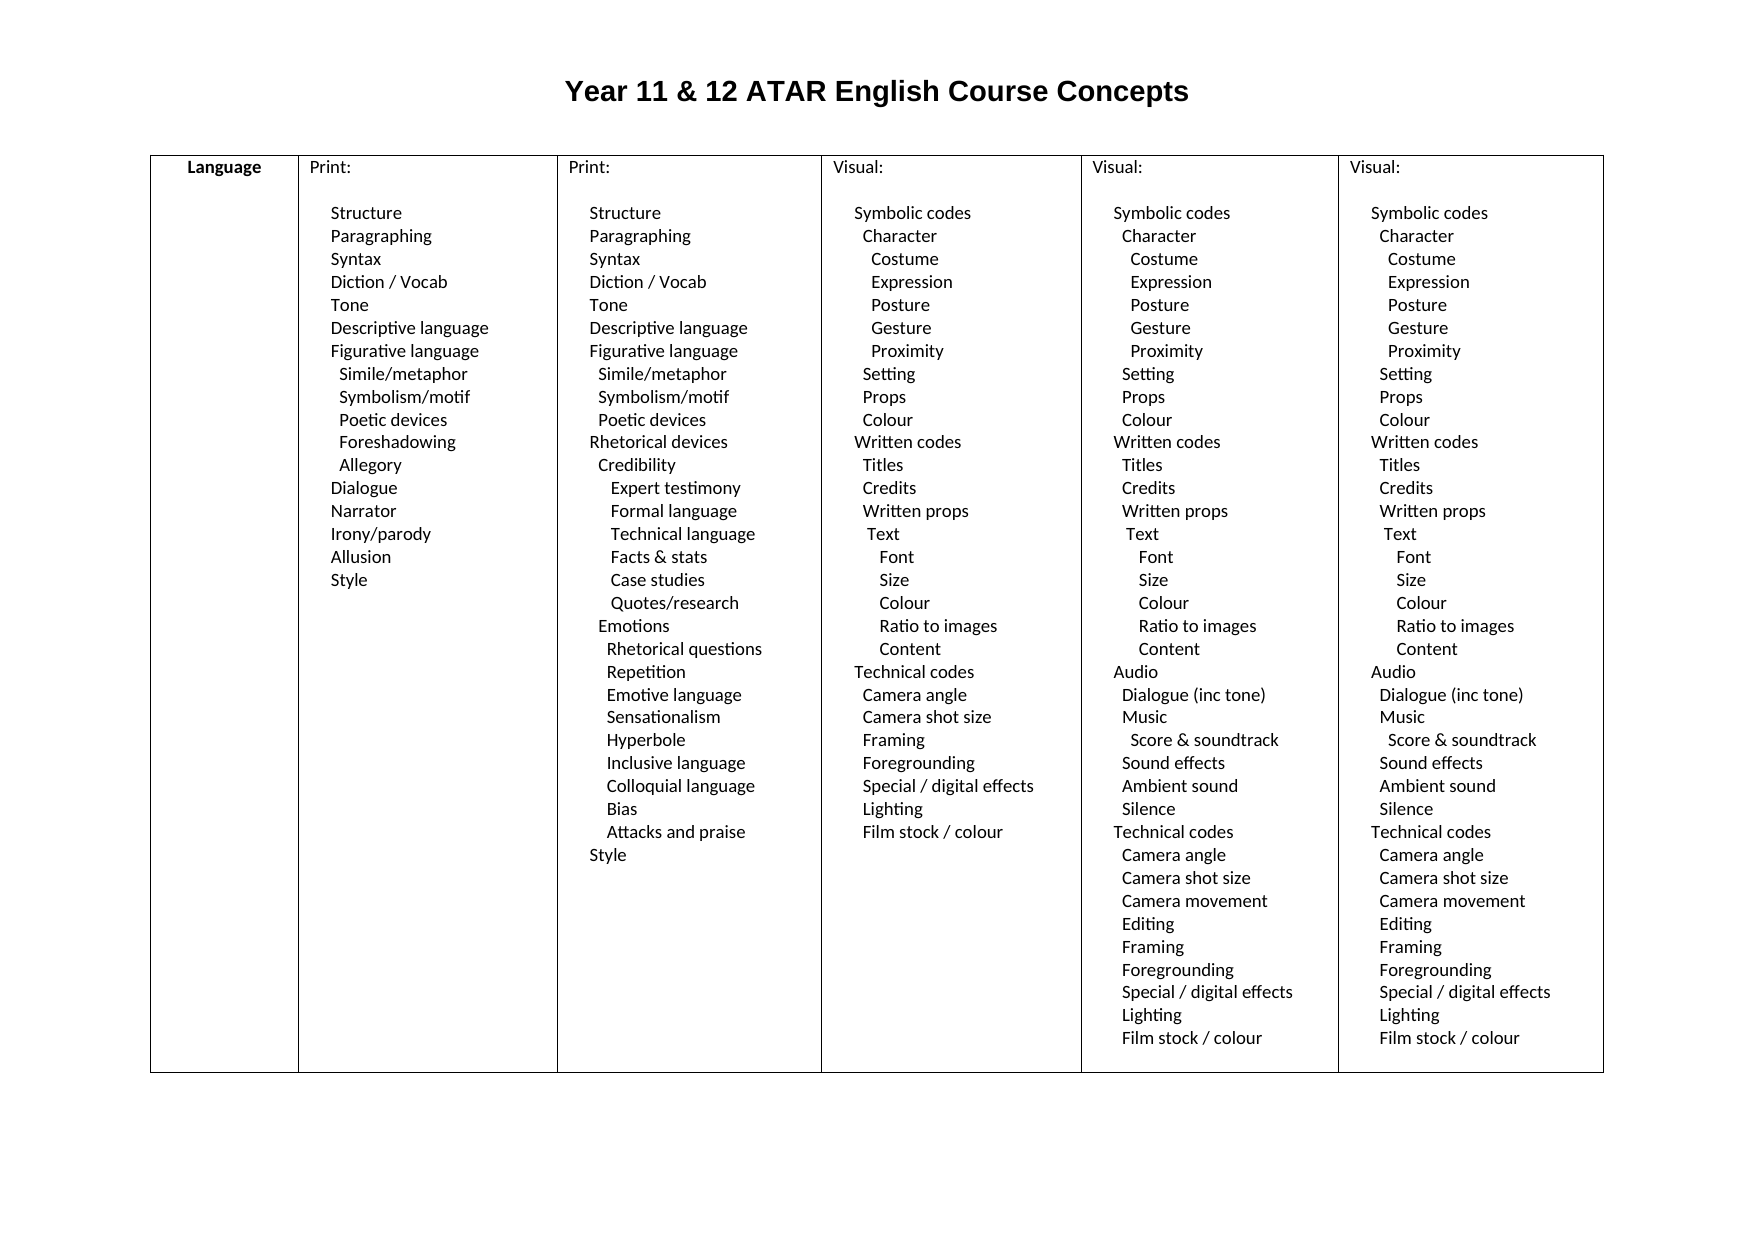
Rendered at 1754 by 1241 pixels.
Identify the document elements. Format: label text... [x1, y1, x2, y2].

table_cell Print: Structure Paragraphing Syntax Diction / Vocab Tone Descriptive language Figurative language Simile/metaphor Symbolism/motif Poetic devices Rhetorical devices Credibility Expert testimony Formal language Technical language Facts & stats Case studies Quotes/research Emotions Rhetorical questions Repetition Emotive language Sensationalism Hyperbole Inclusive language Colloquial language Bias Attacks and praise Style [558, 156, 821, 1072]
table_cell Visual: Symbolic codes Character Costume Expression Posture Gesture Proximity Setting Props Colour Written codes Titles Credits Written props Text Font Size Colour Ratio to images Content Technical codes Camera angle Camera shot size Framing Foregrounding Special / digital effects Lighting Film stock / colour [822, 156, 1081, 1072]
table_cell Language [151, 156, 298, 1072]
table_cell Visual: Symbolic codes Character Costume Expression Posture Gesture Proximity Setting Props Colour Written codes Titles Credits Written props Text Font Size Colour Ratio to images Content Audio Dialogue (inc tone) Music Score & soundtrack Sound effects Ambient sound Silence Technical codes Camera angle Camera shot size Camera movement Editing Framing Foregrounding Special / digital effects Lighting Film stock / colour [1339, 156, 1603, 1072]
table_cell Print: Structure Paragraphing Syntax Diction / Vocab Tone Descriptive language Figurative language Simile/metaphor Symbolism/motif Poetic devices Foreshadowing Allegory Dialogue Narrator Irony/parody Allusion Style [299, 156, 557, 1072]
table_cell Visual: Symbolic codes Character Costume Expression Posture Gesture Proximity Setting Props Colour Written codes Titles Credits Written props Text Font Size Colour Ratio to images Content Audio Dialogue (inc tone) Music Score & soundtrack Sound effects Ambient sound Silence Technical codes Camera angle Camera shot size Camera movement Editing Framing Foregrounding Special / digital effects Lighting Film stock / colour [1082, 156, 1338, 1072]
